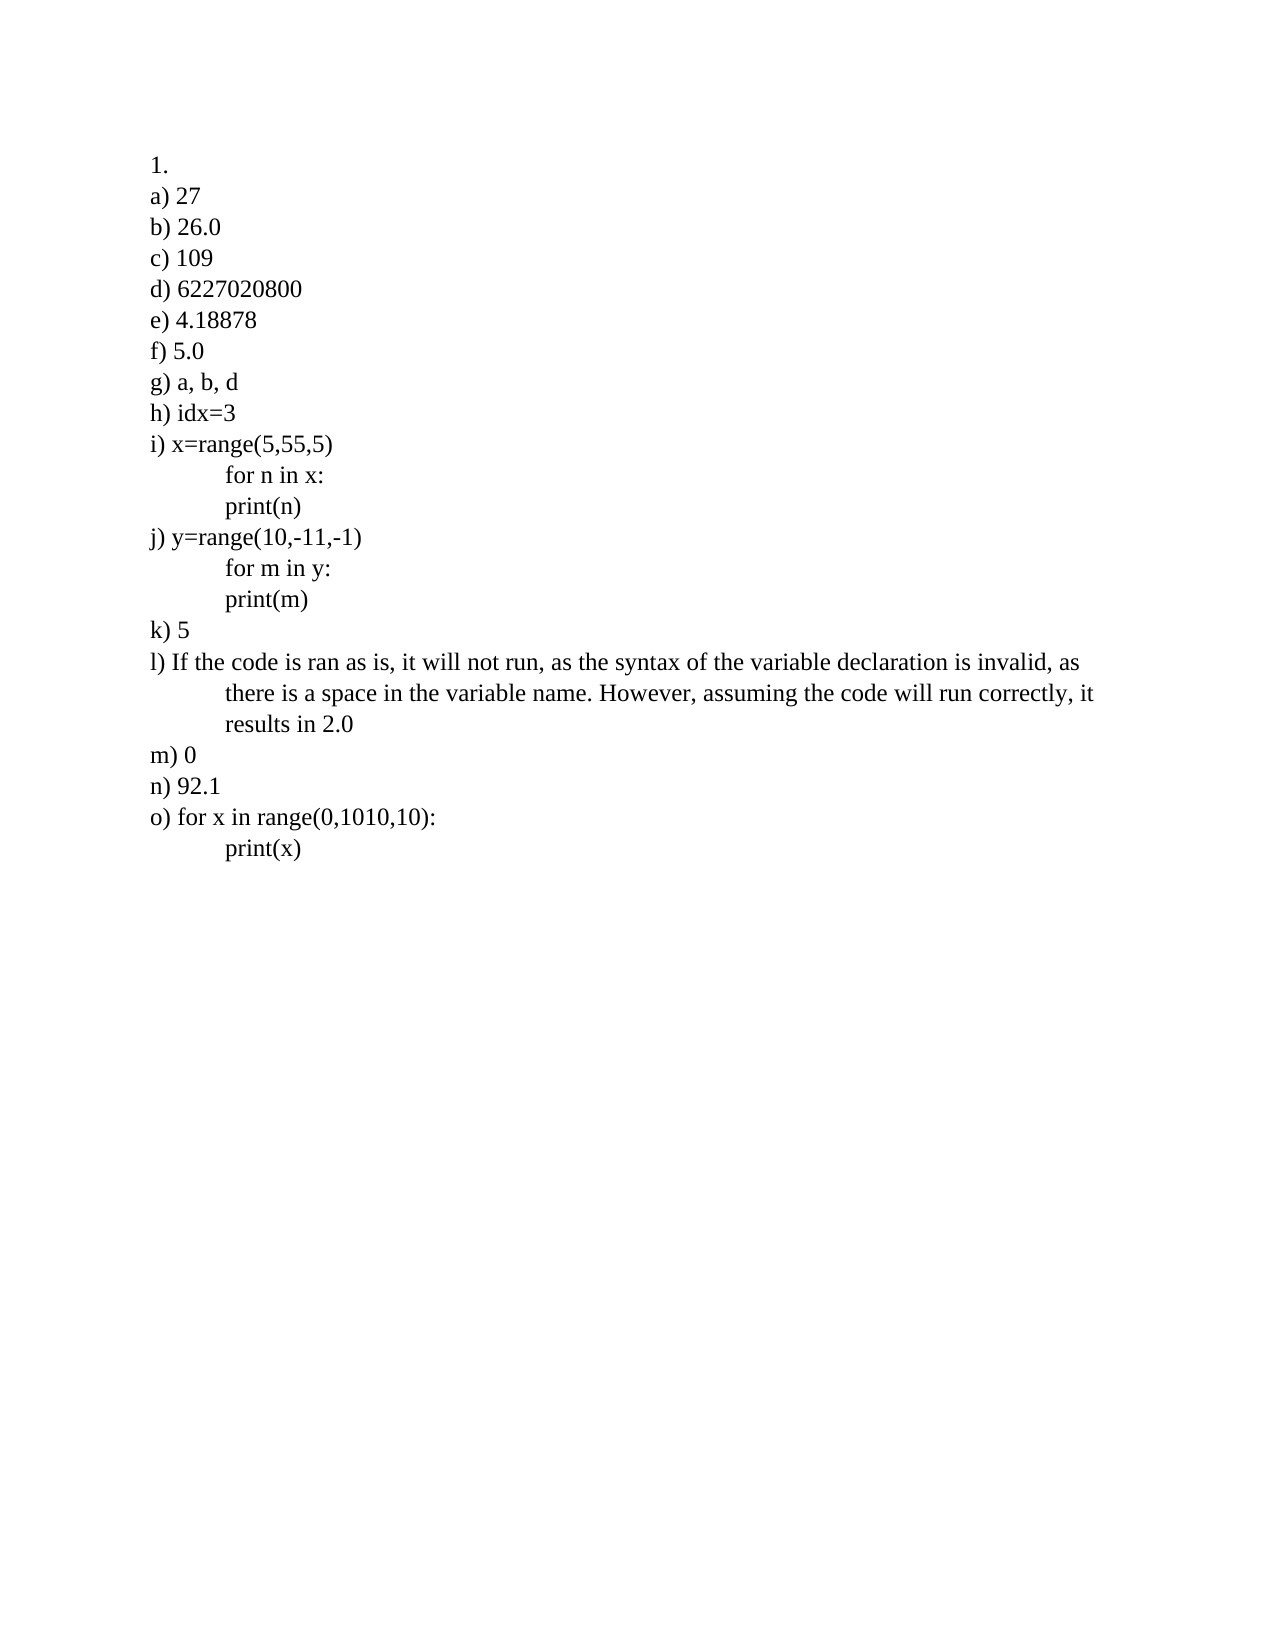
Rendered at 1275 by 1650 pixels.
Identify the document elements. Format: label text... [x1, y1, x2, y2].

text for n in x: [150, 460, 1125, 489]
text e) 4.18878 [150, 305, 1125, 334]
text print(n) [150, 491, 1125, 520]
text 1. [150, 150, 1125, 179]
text l) If the code is ran as is, it will not run, as the syntax of the variable declaration is invalid, as [150, 647, 1125, 675]
text print(m) [150, 584, 1125, 613]
text m) 0 [150, 740, 1125, 768]
text g) a, b, d [150, 367, 1125, 396]
text results in 2.0 [225, 709, 1125, 737]
text a) 27 [150, 181, 1125, 210]
text b) 26.0 [150, 212, 1125, 241]
text print(x) [150, 833, 1125, 862]
text j) y=range(10,-11,-1) [150, 522, 1125, 551]
text o) for x in range(0,1010,10): [150, 802, 1125, 831]
text i) x=range(5,55,5) [150, 429, 1125, 458]
text n) 92.1 [150, 771, 1125, 799]
text c) 109 [150, 243, 1125, 272]
text there is a space in the variable name. However, assuming the code will run correctly, it [150, 678, 1125, 706]
text f) 5.0 [150, 336, 1125, 365]
text h) idx=3 [150, 398, 1125, 427]
text d) 6227020800 [150, 274, 1125, 303]
text k) 5 [150, 616, 1125, 644]
text for m in y: [150, 553, 1125, 582]
